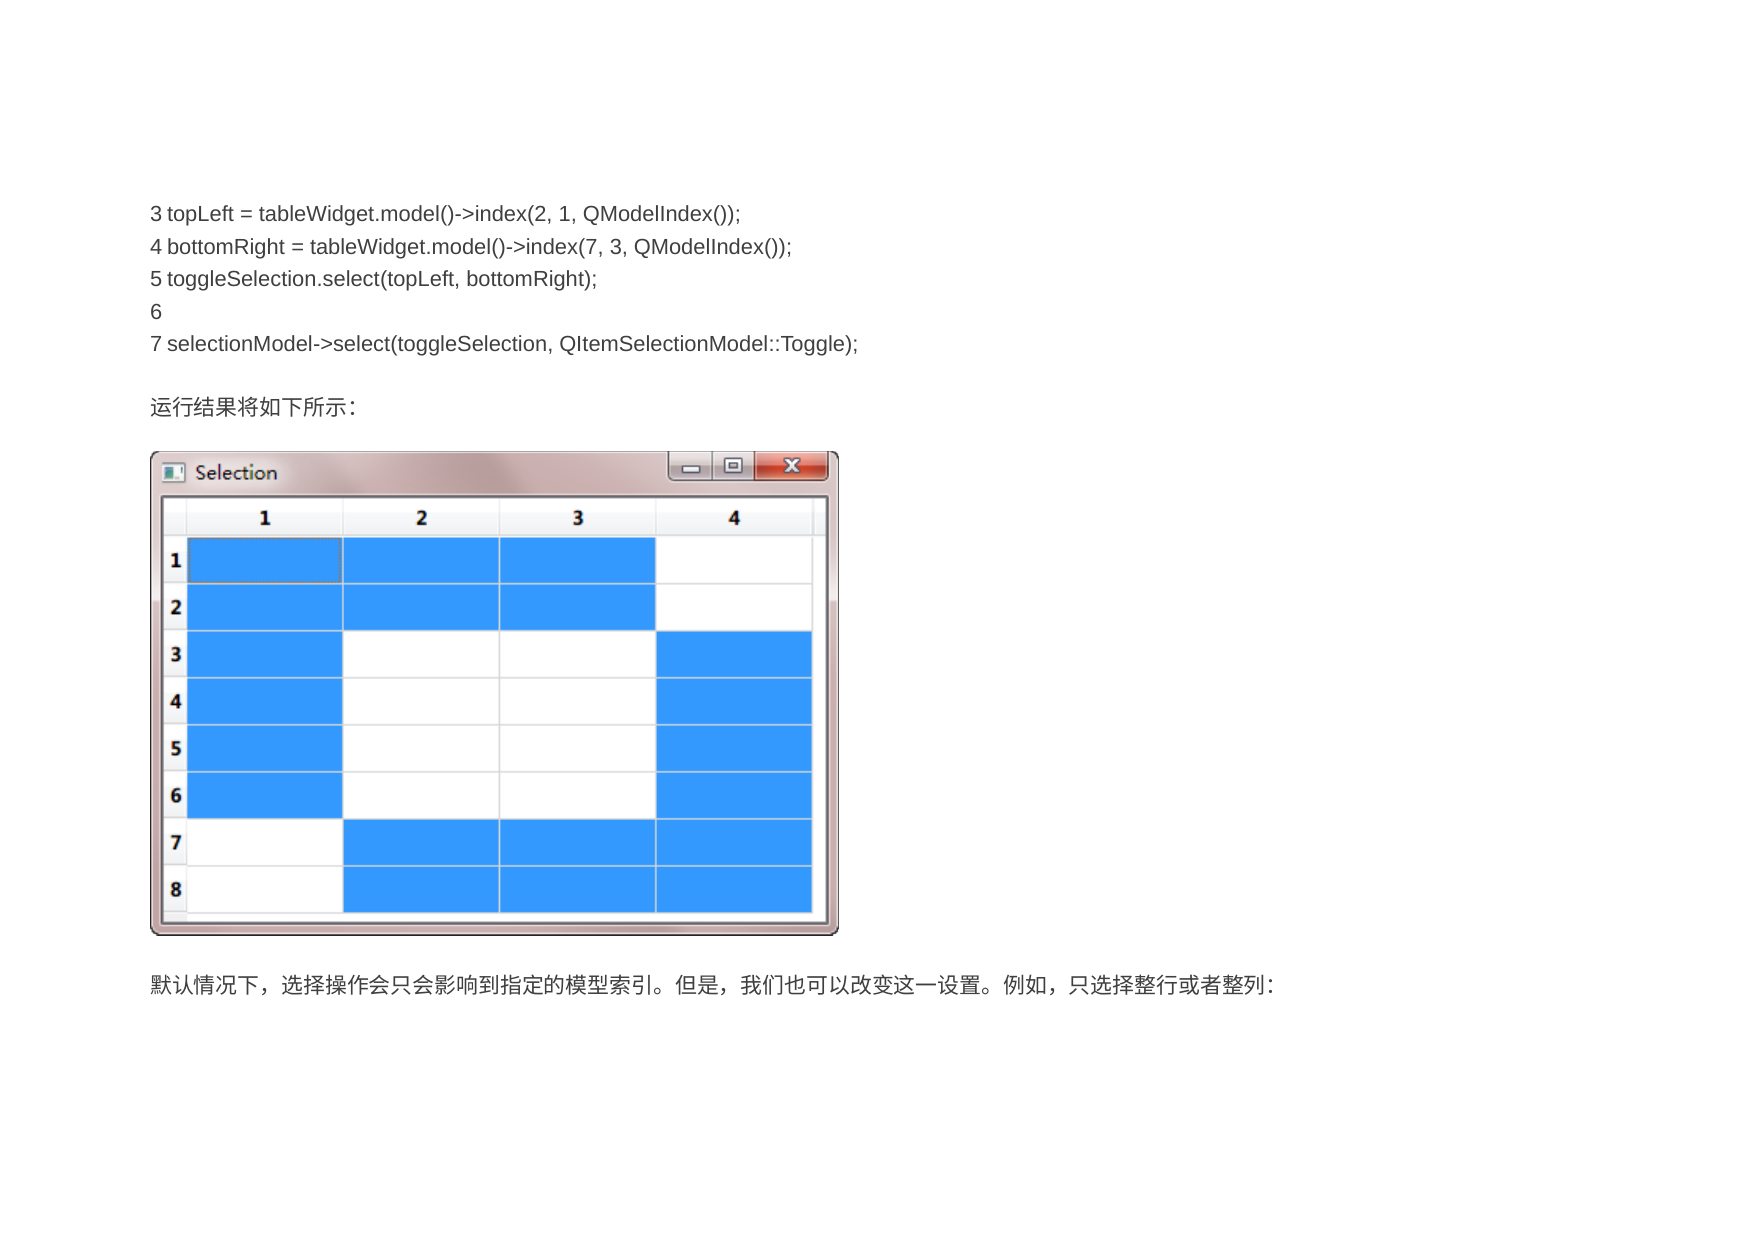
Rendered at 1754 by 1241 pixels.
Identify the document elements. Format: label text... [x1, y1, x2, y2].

table_header 1 2 3 4 5 6 7 [150, 198, 167, 360]
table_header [167, 198, 863, 360]
text 默认情况下，选择操作会只会影响到指定的模型索引。但是，我们也可以改变这一设置。例如，只选择整行或者整列： [150, 968, 1604, 1000]
picture [150, 451, 839, 936]
text 运行结果将如下所示： [150, 389, 1604, 422]
